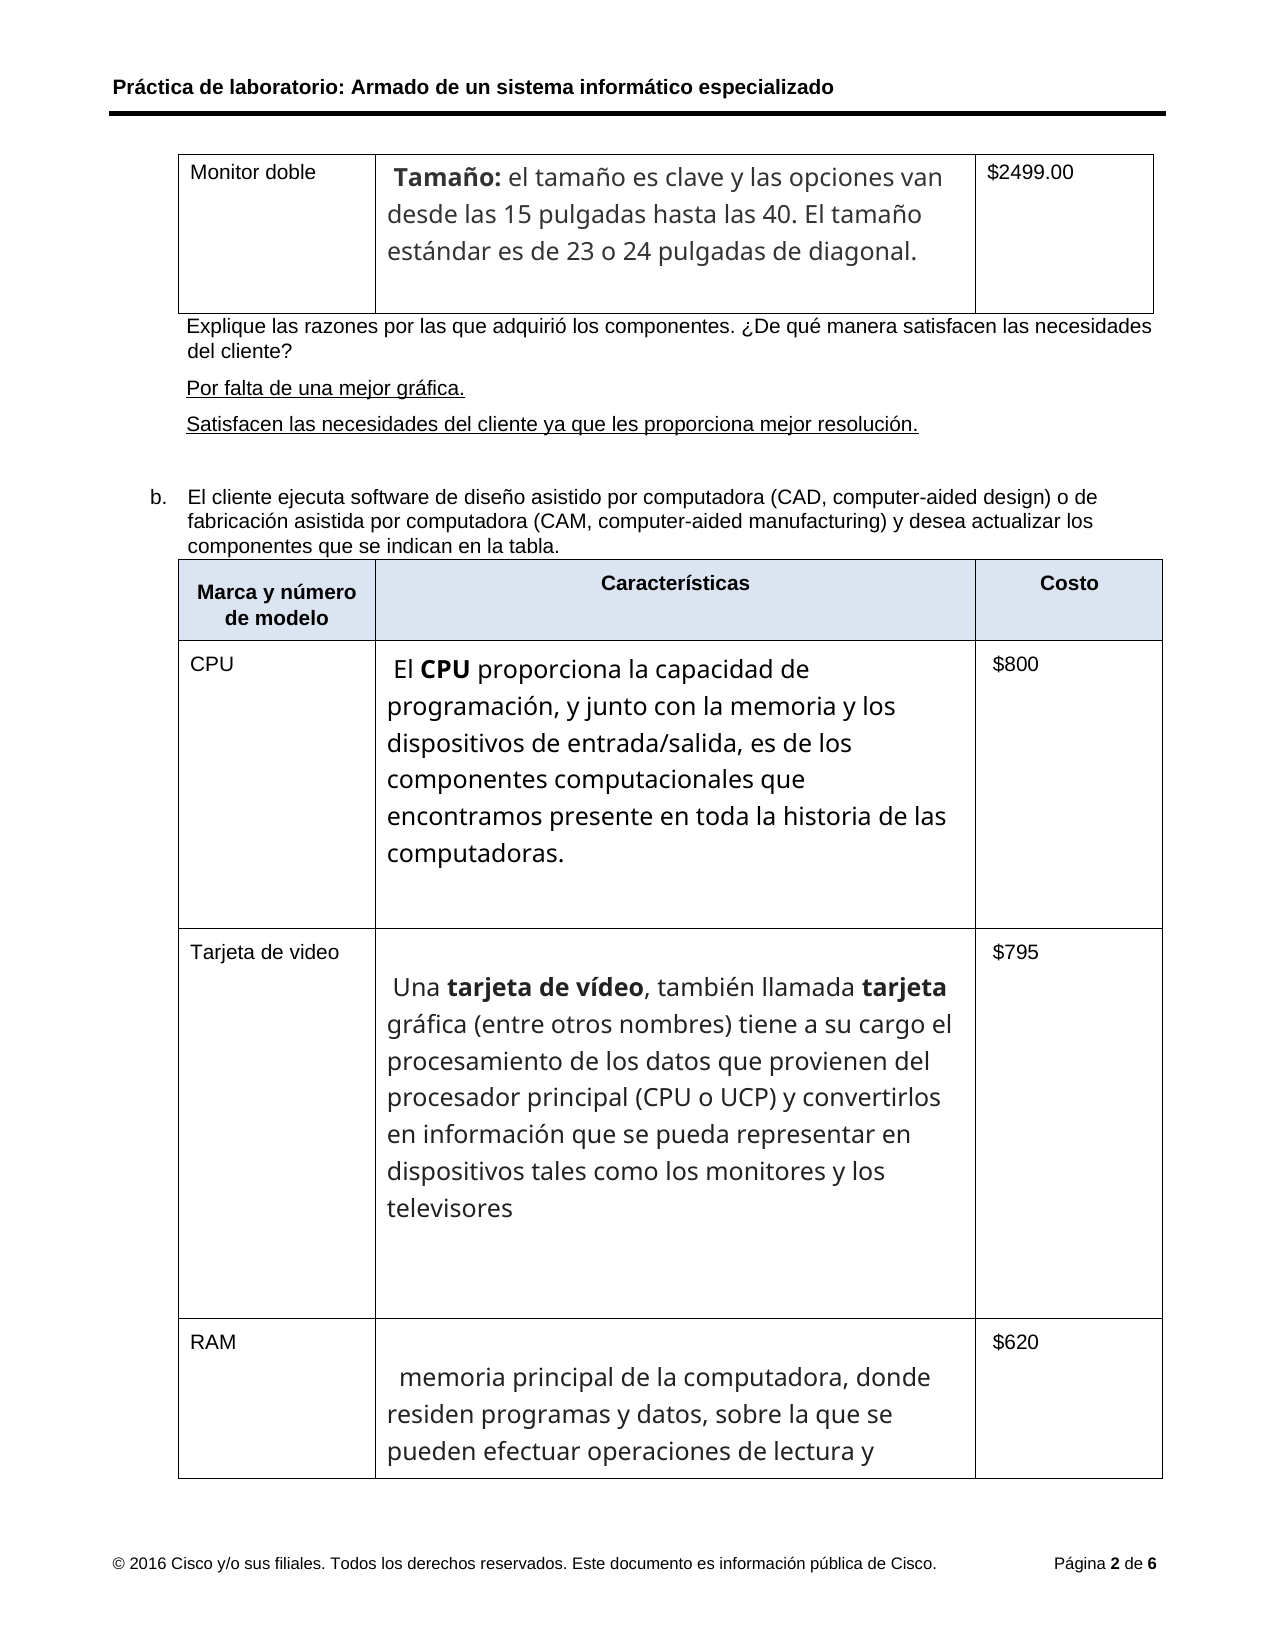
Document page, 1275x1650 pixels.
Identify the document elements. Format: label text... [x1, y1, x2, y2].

list El cliente ejecuta software de diseño asistido por computadora (CAD, computer-aided design) o de fabricación asistida por computadora (CAM, computer-aided manufacturing) y desea actualizar los componentes que se indican en la tabla. [150, 484, 1161, 558]
table_cell $800 [976, 641, 1162, 928]
table_cell Tamaño: el tamaño es clave y las opciones van desde las 15 pulgadas hasta las 40. El tamaño estándar es de 23 o 24 pulgadas de diagonal. [376, 155, 975, 312]
table_cell RAM [179, 1319, 375, 1478]
text Explique las razones por las que adquirió los componentes. ¿De qué manera satisfacen las necesidades del cliente? [186, 313, 1161, 363]
table_cell $620 [976, 1319, 1162, 1478]
table_cell Monitor doble [179, 155, 375, 312]
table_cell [376, 1319, 975, 1478]
table_header Costo [976, 560, 1162, 640]
table_header Características [376, 560, 975, 640]
table_cell El CPU proporciona la capacidad de programación, y junto con la memoria y los dispositivos de entrada/salida, es de los componentes computacionales que encontramos presente en toda la historia de las computadoras. [376, 641, 975, 928]
text Satisfacen las necesidades del cliente ya que les proporciona mejor resolución. [186, 412, 1161, 436]
table_cell Una tarjeta de vídeo, también llamada tarjeta gráfica (entre otros nombres) tiene a su cargo el procesamiento de los datos que provienen del procesador principal (CPU o UCP) y convertirlos en información que se pueda representar en dispositivos tales como los monitores y los televisores [376, 929, 975, 1318]
table_cell $795 [976, 929, 1162, 1318]
text Por falta de una mejor gráfica. [186, 376, 1161, 400]
table_cell Tarjeta de video [179, 929, 375, 1318]
table_cell $2499.00 [976, 155, 1153, 312]
table_header Marca y número de modelo [179, 560, 375, 640]
table_cell CPU [179, 641, 375, 928]
